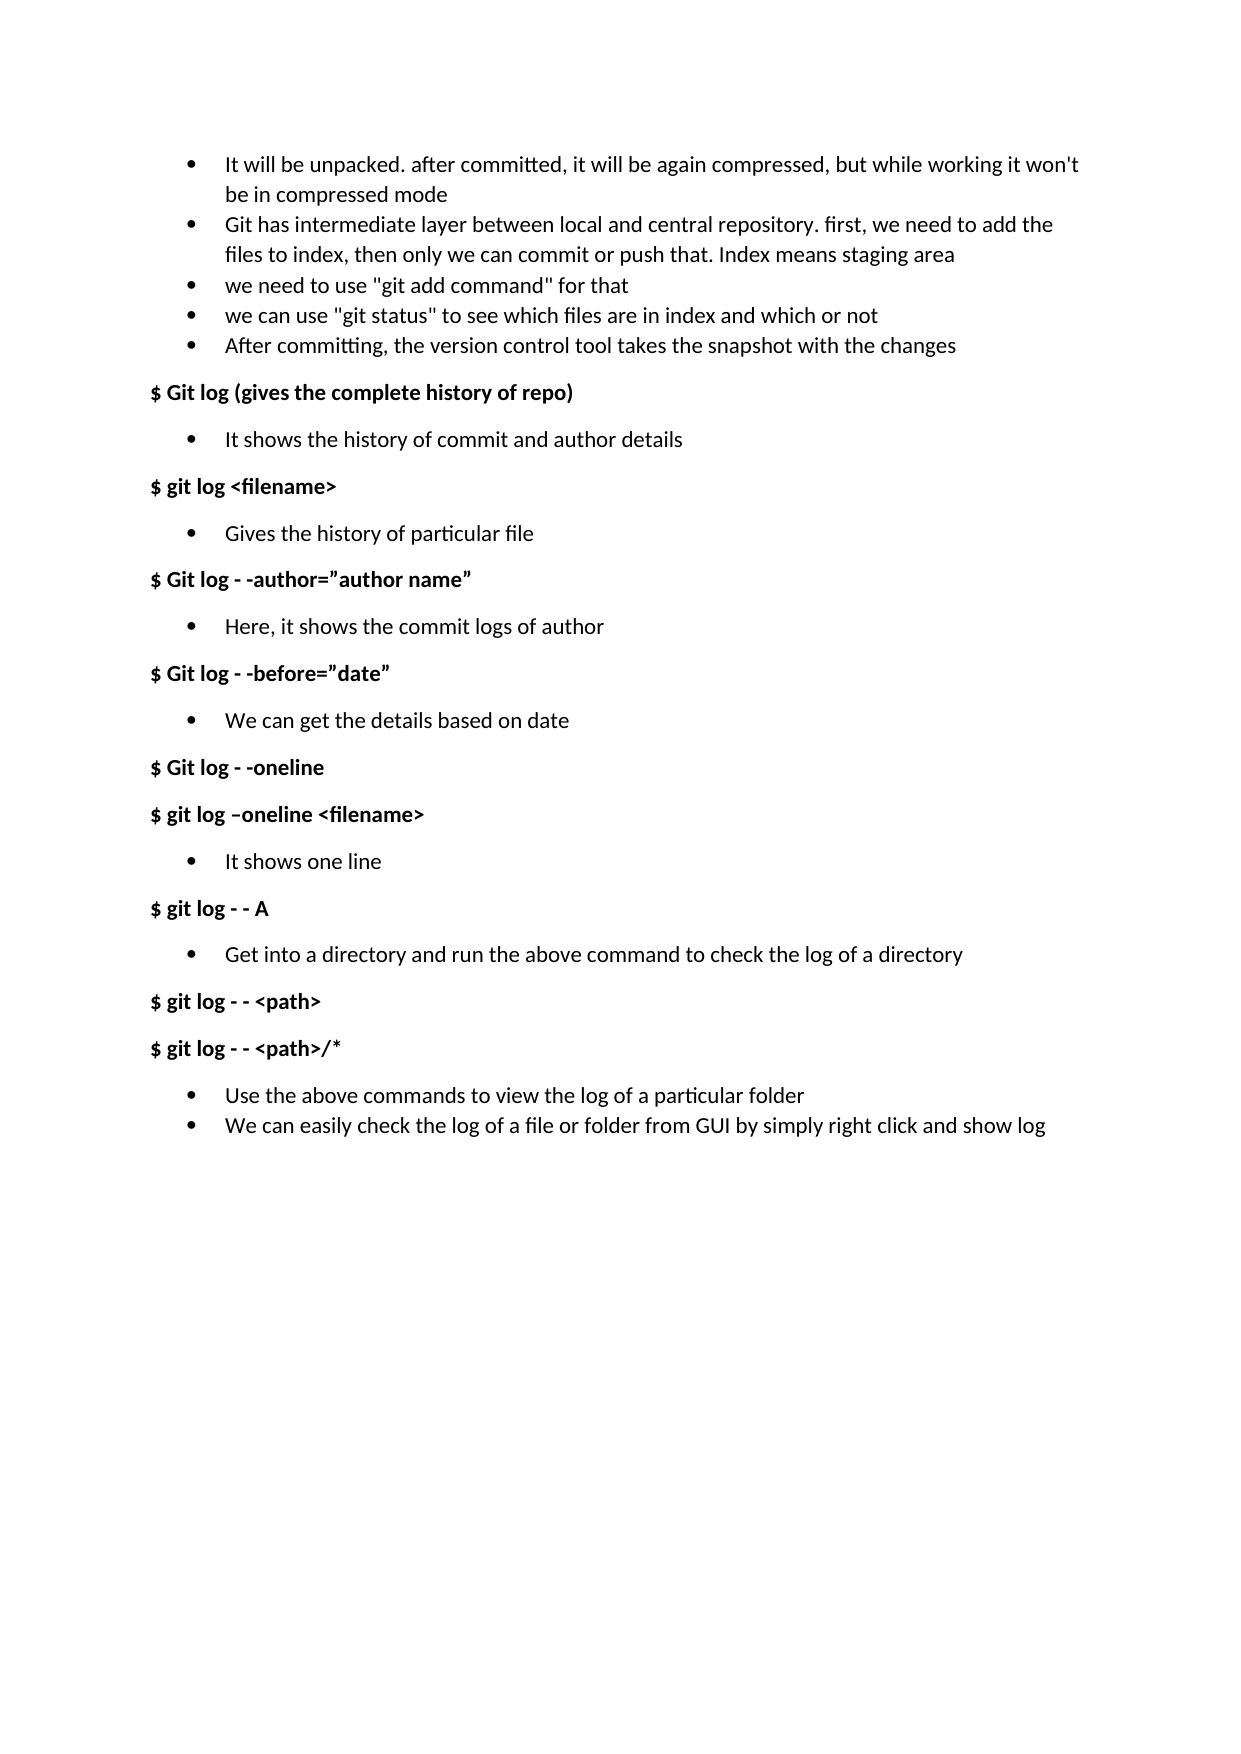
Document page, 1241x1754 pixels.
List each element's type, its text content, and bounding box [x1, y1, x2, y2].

list After committing, the version control tool takes the snapshot with the changes [187, 331, 1090, 359]
list We can easily check the log of a file or folder from GUI by simply right click and show log [187, 1111, 1090, 1139]
text $ git log –oneline <filename> [150, 800, 1090, 828]
list It shows one line [187, 847, 1090, 875]
list Use the above commands to view the log of a particular folder [187, 1081, 1090, 1109]
text $ git log <filename> [150, 472, 1090, 500]
text $ Git log - -before=”date” [150, 659, 1090, 687]
text $ Git log (gives the complete history of repo) [150, 378, 1090, 406]
text $ git log - - <path>/* [150, 1034, 1090, 1062]
text $ Git log - -oneline [150, 753, 1090, 781]
list It shows the history of commit and author details [187, 425, 1090, 453]
list Gives the history of particular file [187, 519, 1090, 547]
text $ git log - - <path> [150, 987, 1090, 1016]
list Git has intermediate layer between local and central repository. first, we need to add the files to index, then only we can commit or push that. Index means staging area [187, 210, 1090, 269]
list It will be unpacked. after committed, it will be again compressed, but while working it won't be in compressed mode [187, 150, 1090, 208]
list Get into a directory and run the above command to check the log of a directory [187, 941, 1090, 969]
list We can get the details based on date [187, 706, 1090, 734]
list we can use "git status" to see which files are in index and which or not [187, 301, 1090, 329]
text $ Git log - -author=”author name” [150, 566, 1090, 594]
list we need to use "git add command" for that [187, 271, 1090, 299]
list Here, it shows the commit logs of author [187, 612, 1090, 641]
text $ git log - - A [150, 894, 1090, 922]
